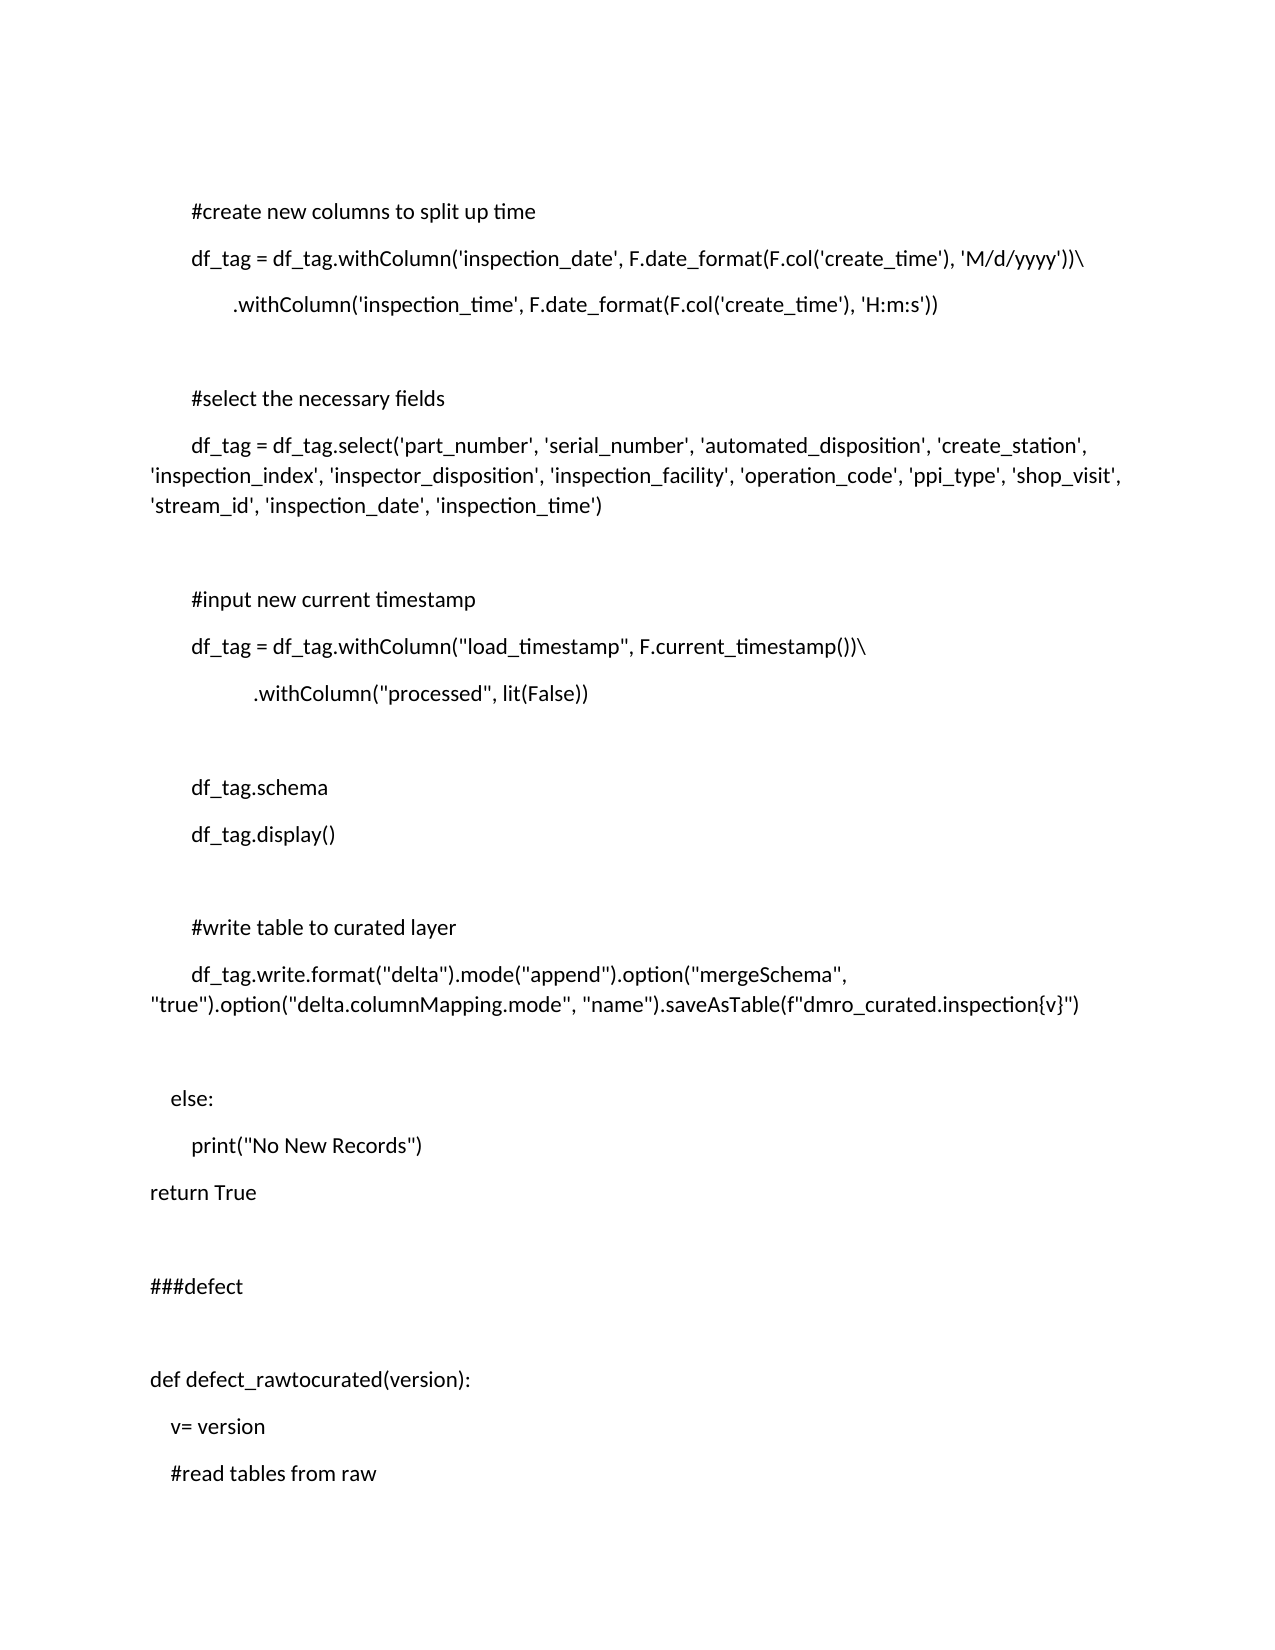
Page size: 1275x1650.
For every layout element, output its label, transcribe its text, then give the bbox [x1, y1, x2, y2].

text df_tag = df_tag.select('part_number', 'serial_number', 'automated_disposition', 'create_station', 'inspection_index', 'inspector_disposition', 'inspection_facility', 'operation_code', 'ppi_type', 'shop_visit', 'stream_id', 'inspection_date', 'inspection_time') [150, 431, 1125, 520]
text df_tag.write.format("delta").mode("append").option("mergeSchema", "true").option("delta.columnMapping.mode", "name").saveAsTable(f"dmro_curated.inspection{v}") [150, 960, 1125, 1019]
text #input new current timestamp [150, 585, 1125, 613]
text .withColumn("processed", lit(False)) [150, 679, 1125, 707]
text def defect_rawtocurated(version): [150, 1366, 1125, 1394]
text #select the necessary fields [150, 384, 1125, 412]
text df_tag = df_tag.withColumn("load_timestamp", F.current_timestamp())\ [150, 632, 1125, 660]
text v= version [150, 1412, 1125, 1441]
text print("No New Records") [150, 1131, 1125, 1159]
text #write table to curated layer [150, 913, 1125, 942]
text else: [150, 1084, 1125, 1112]
text df_tag = df_tag.withColumn('inspection_date', F.date_format(F.col('create_time'), 'M/d/yyyy'))\ [150, 244, 1125, 272]
text ###defect [150, 1272, 1125, 1300]
text .withColumn('inspection_time', F.date_format(F.col('create_time'), 'H:m:s')) [150, 291, 1125, 319]
text df_tag.schema [150, 773, 1125, 801]
text df_tag.display() [150, 820, 1125, 848]
text return True [150, 1178, 1125, 1206]
text #create new columns to split up time [150, 197, 1125, 225]
text #read tables from raw [150, 1459, 1125, 1487]
